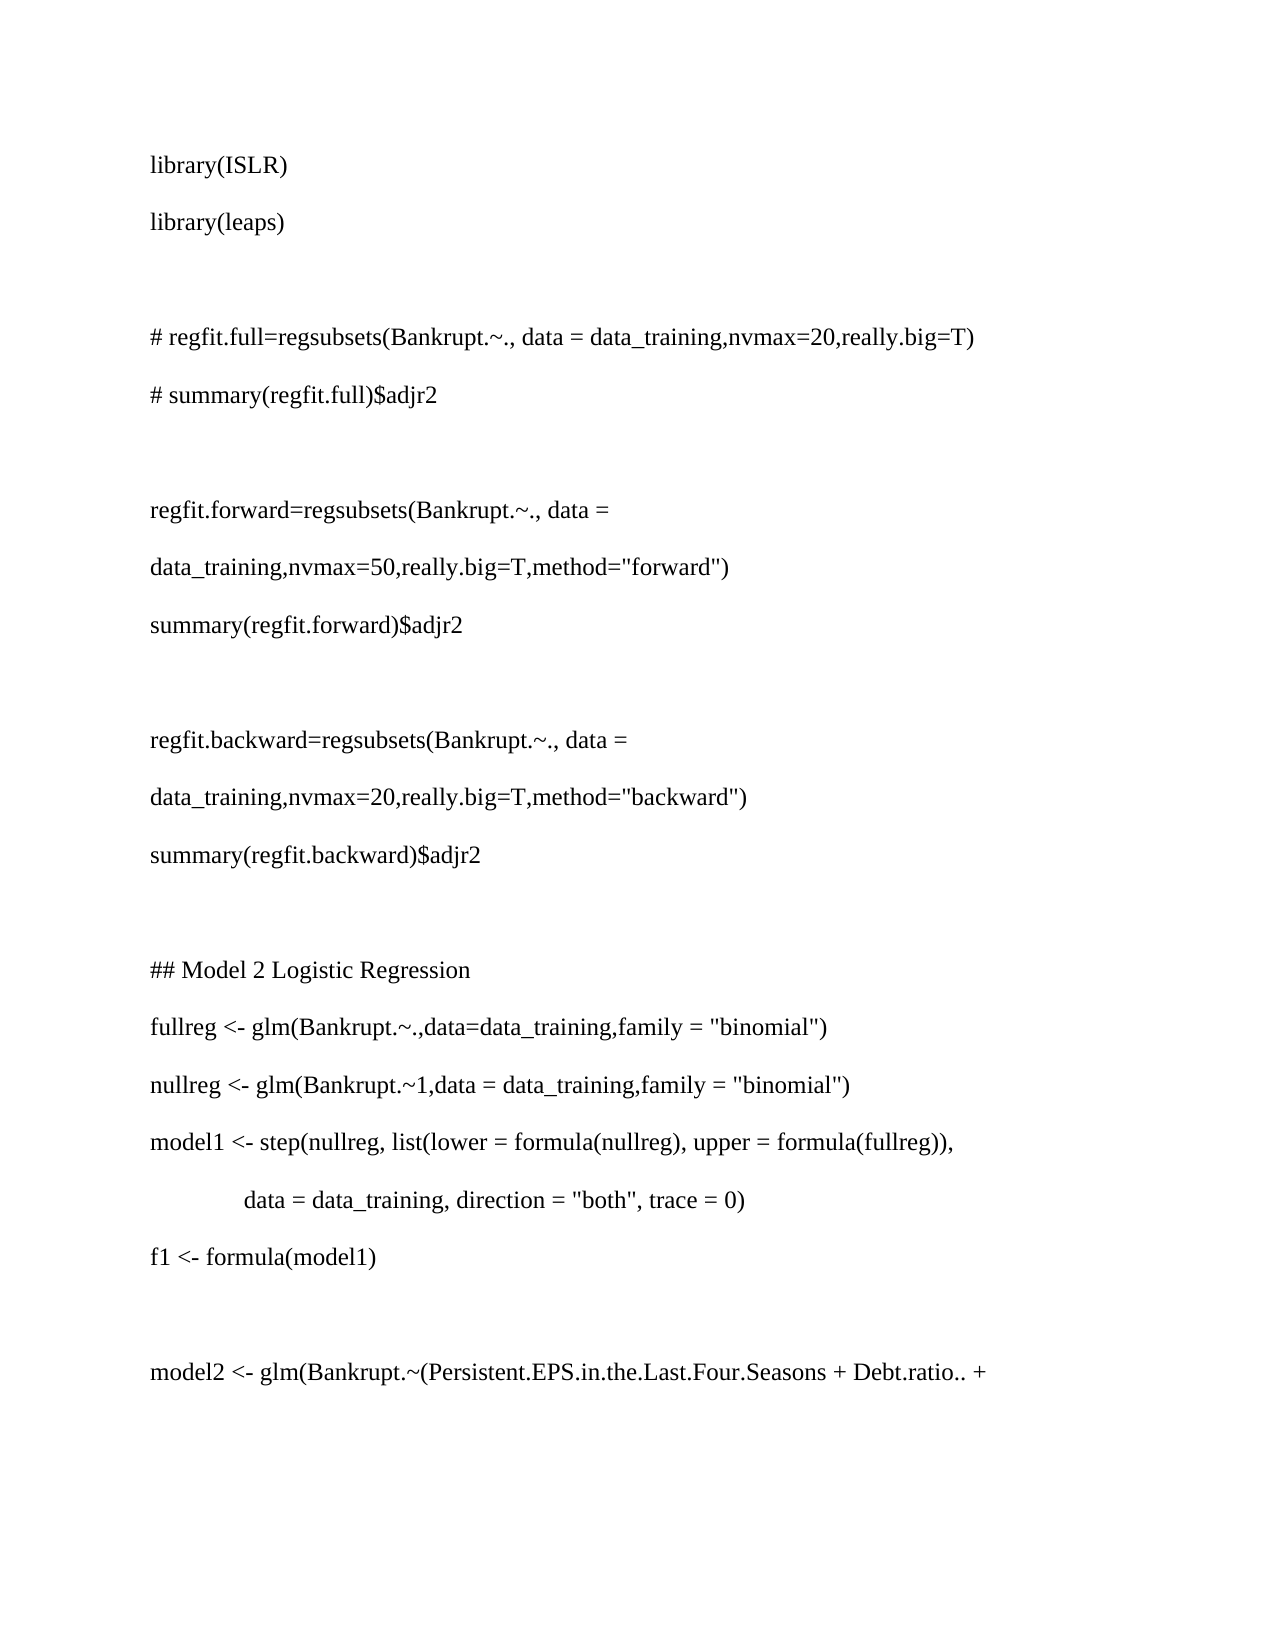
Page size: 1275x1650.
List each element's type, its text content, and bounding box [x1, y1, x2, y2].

text data = data_training, direction = "both", trace = 0) [150, 1185, 1125, 1214]
text f1 <- formula(model1) [150, 1242, 1125, 1271]
text nullreg <- glm(Bankrupt.~1,data = data_training,family = "binomial") [150, 1070, 1125, 1099]
text summary(regfit.backward)$adjr2 [150, 840, 1125, 869]
text summary(regfit.forward)$adjr2 [150, 610, 1125, 639]
text library(leaps) [150, 207, 1125, 236]
text regfit.backward=regsubsets(Bankrupt.~., data = data_training,nvmax=20,really.big=T,method="backward") [150, 725, 1125, 811]
text model2 <- glm(Bankrupt.~(Persistent.EPS.in.the.Last.Four.Seasons + Debt.ratio.. + [150, 1357, 1125, 1386]
text ## Model 2 Logistic Regression [150, 955, 1125, 984]
text library(ISLR) [150, 150, 1125, 179]
text model1 <- step(nullreg, list(lower = formula(nullreg), upper = formula(fullreg)), [150, 1127, 1125, 1156]
text # summary(regfit.full)$adjr2 [150, 380, 1125, 409]
text fullreg <- glm(Bankrupt.~.,data=data_training,family = "binomial") [150, 1012, 1125, 1041]
text # regfit.full=regsubsets(Bankrupt.~., data = data_training,nvmax=20,really.big=T) [150, 322, 1125, 351]
text regfit.forward=regsubsets(Bankrupt.~., data = data_training,nvmax=50,really.big=T,method="forward") [150, 495, 1125, 581]
